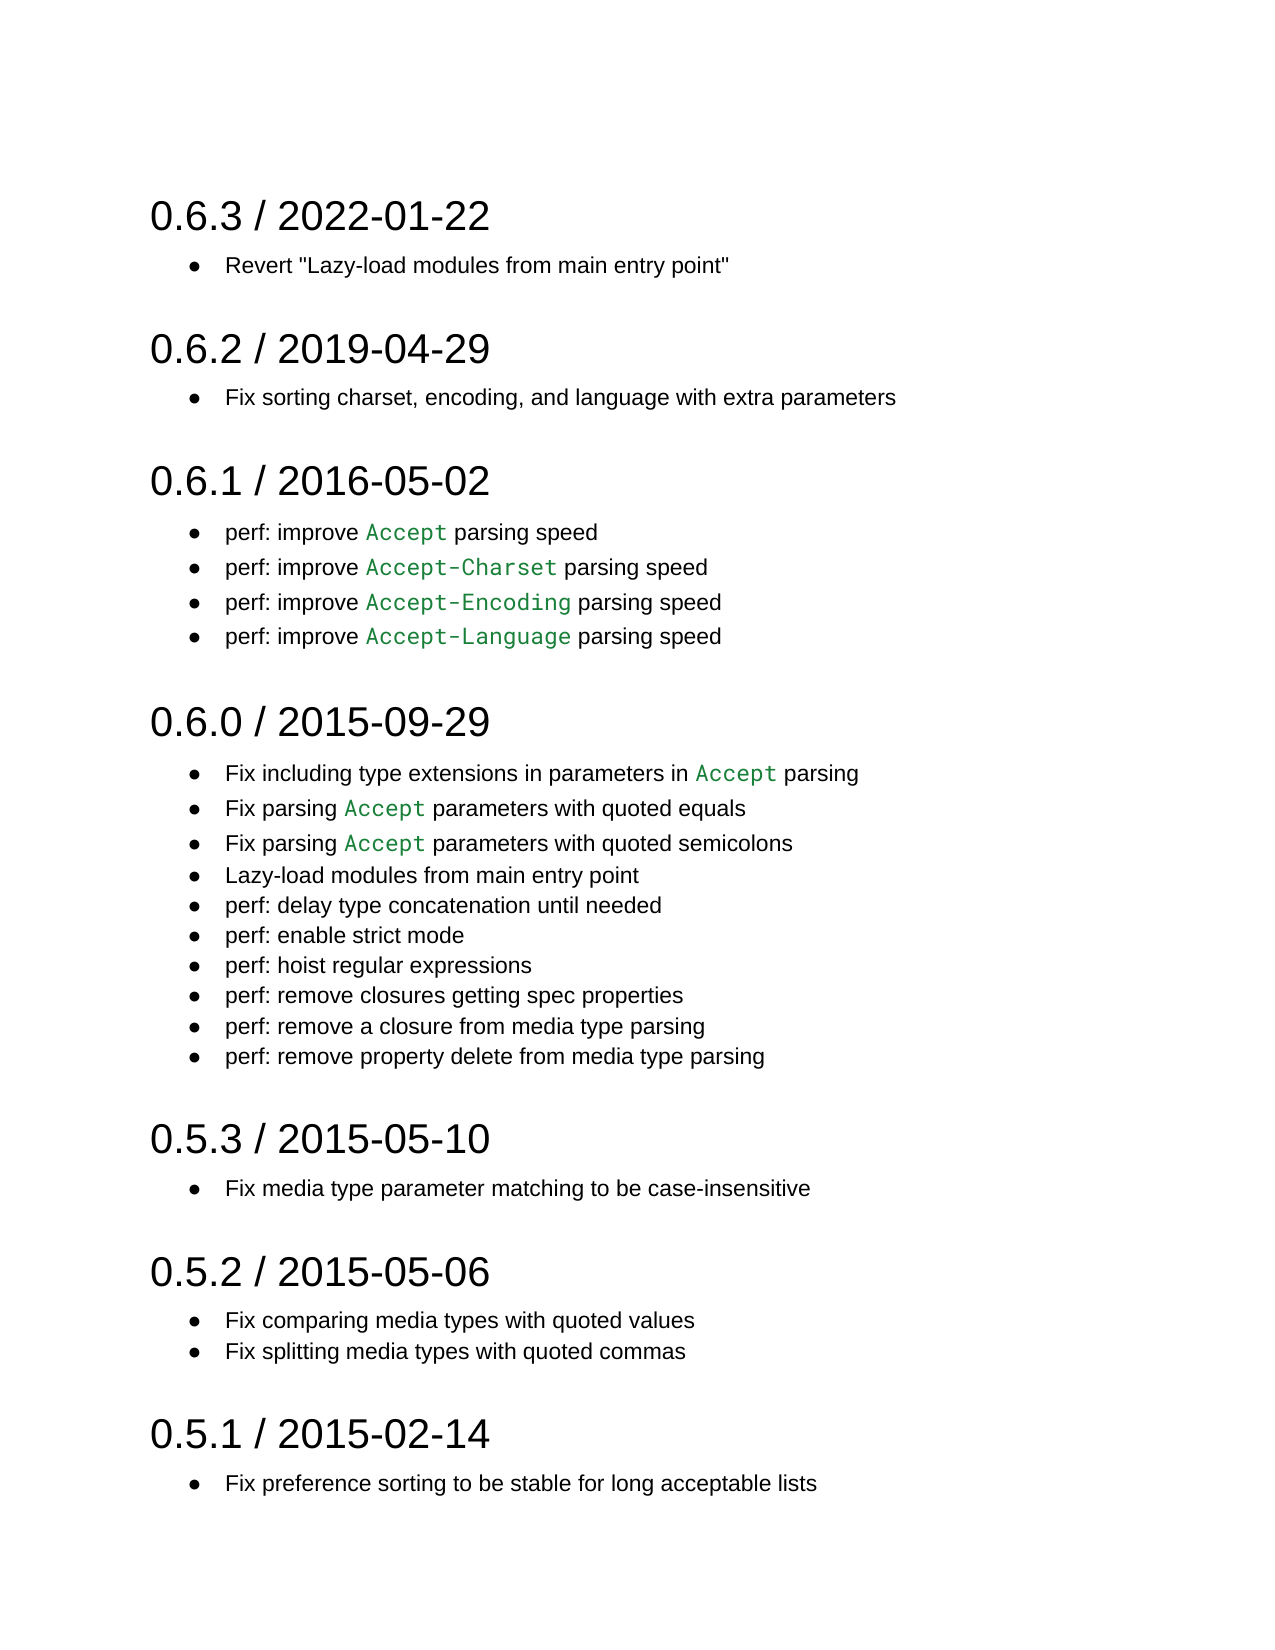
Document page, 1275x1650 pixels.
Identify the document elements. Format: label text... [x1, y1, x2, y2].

subtitle 0.5.1 / 2015-02-14 [150, 1409, 1125, 1457]
list perf: enable strict mode [187, 922, 1125, 948]
list perf: remove property delete from media type parsing [187, 1043, 1125, 1069]
list Fix splitting media types with quoted commas [187, 1338, 1125, 1364]
list perf: delay type concatenation until needed [187, 892, 1125, 918]
list Lazy-load modules from main entry point [187, 862, 1125, 888]
subtitle 0.5.2 / 2015-05-06 [150, 1247, 1125, 1295]
list Fix sorting charset, encoding, and language with extra parameters [187, 384, 1125, 411]
subtitle 0.5.3 / 2015-05-10 [150, 1115, 1125, 1163]
subtitle 0.6.0 / 2015-09-29 [150, 697, 1125, 745]
subtitle 0.6.1 / 2016-05-02 [150, 456, 1125, 504]
list perf: improve Accept-Charset parsing speed [187, 551, 1125, 582]
list perf: improve Accept parsing speed [187, 517, 1125, 547]
list Fix parsing Accept parameters with quoted equals [187, 792, 1125, 822]
list perf: remove a closure from media type parsing [187, 1013, 1125, 1039]
list Fix including type extensions in parameters in Accept parsing [187, 757, 1125, 788]
list perf: hoist regular expressions [187, 952, 1125, 978]
list Fix preference sorting to be stable for long acceptable lists [187, 1470, 1125, 1496]
subtitle 0.6.2 / 2019-04-29 [150, 324, 1125, 372]
list Fix parsing Accept parameters with quoted semicolons [187, 827, 1125, 857]
list Fix comparing media types with quoted values [187, 1307, 1125, 1334]
list perf: remove closures getting spec properties [187, 982, 1125, 1009]
list Revert "Lazy-load modules from main entry point" [187, 252, 1125, 278]
list Fix media type parameter matching to be case-insensitive [187, 1175, 1125, 1201]
list perf: improve Accept-Encoding parsing speed [187, 586, 1125, 616]
subtitle 0.6.3 / 2022-01-22 [150, 192, 1125, 239]
list perf: improve Accept-Language parsing speed [187, 621, 1125, 651]
